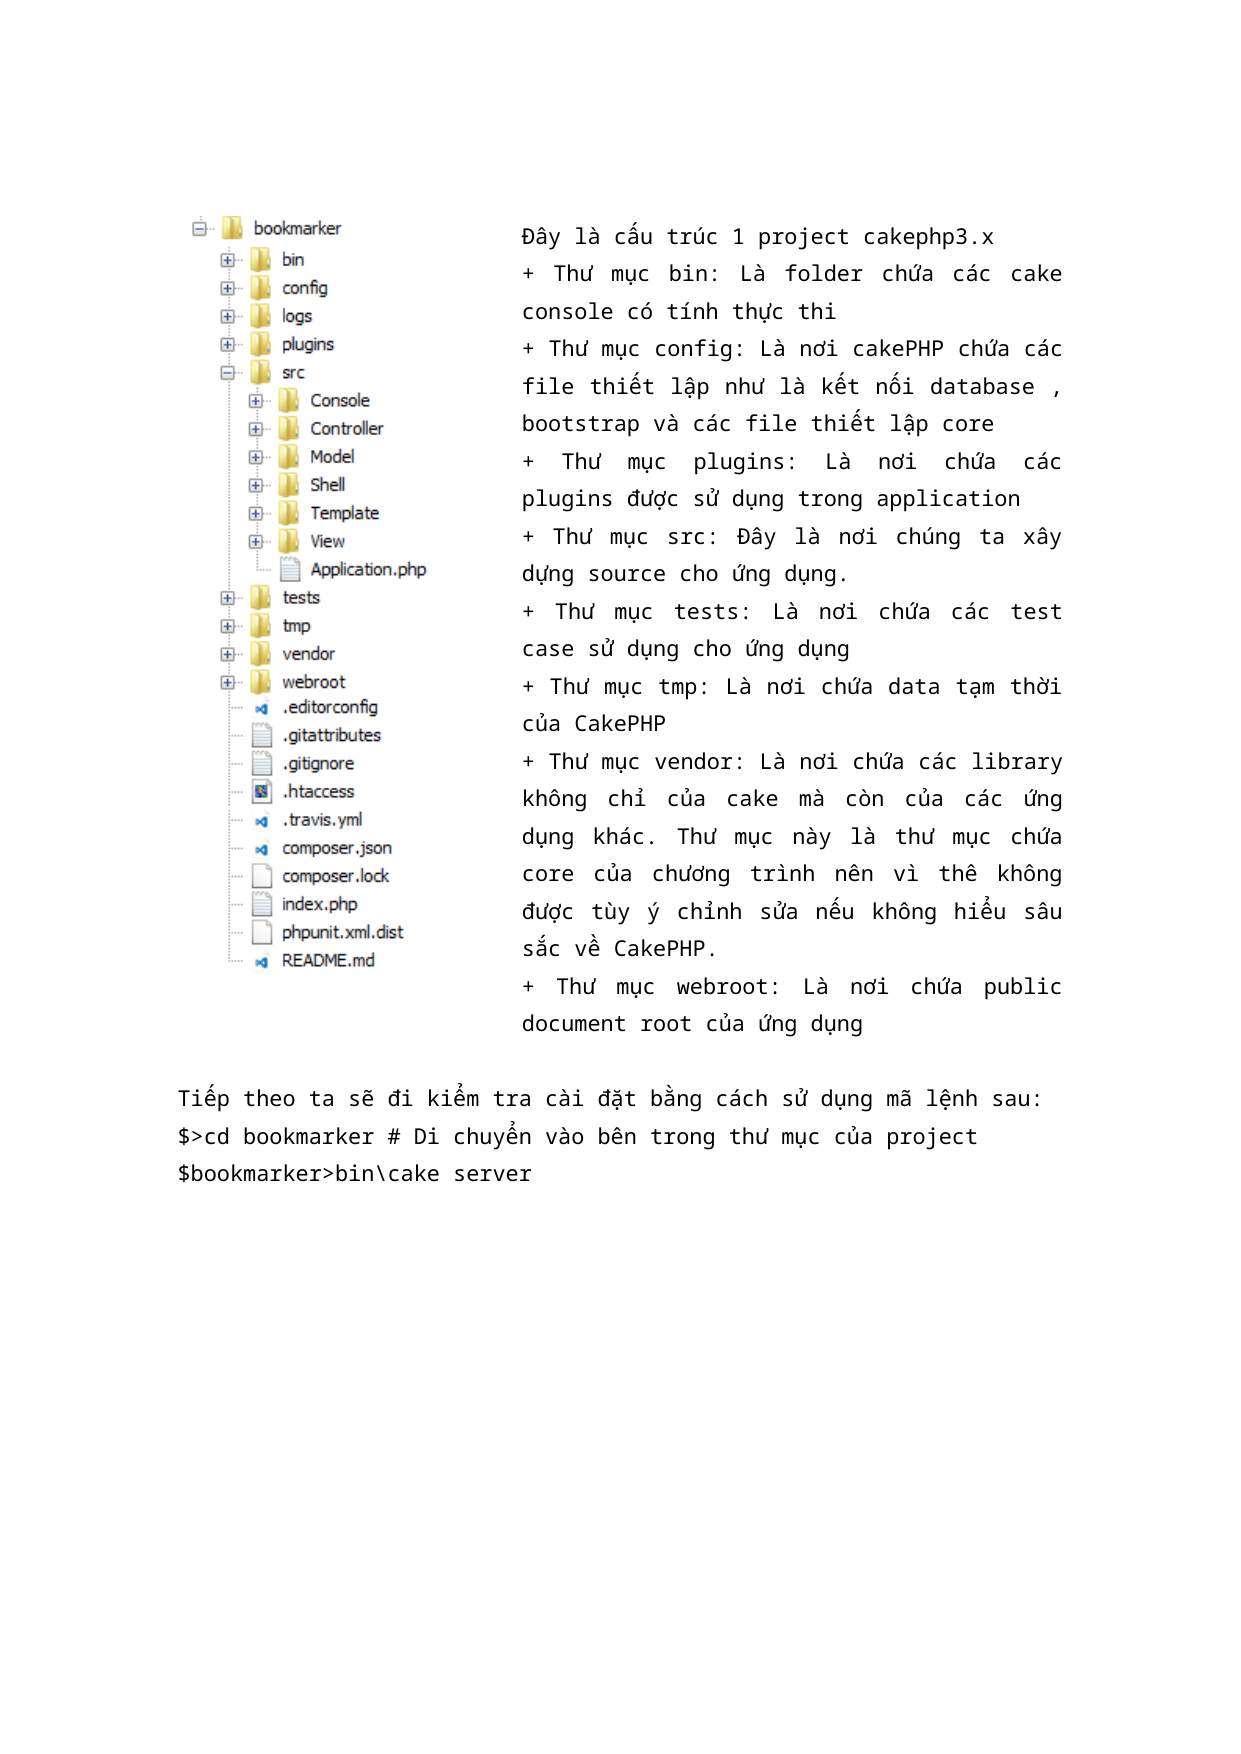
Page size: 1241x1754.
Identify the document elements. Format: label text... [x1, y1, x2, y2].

text Tiếp theo ta sẽ đi kiểm tra cài đặt bằng cách sử dụng mã lệnh sau: [177, 1079, 1063, 1117]
text $bookmarker>bin\cake server [177, 1154, 1063, 1192]
picture [177, 216, 498, 1009]
table_header [166, 217, 510, 1042]
text $>cd bookmarker # Di chuyển vào bên trong thư mục của project [177, 1117, 1063, 1154]
table_header Đây là cấu trúc 1 project cakephp3.x + Thư mục bin: Là folder chứa các cake console có tính thực thi + Thư mục config: Là nơi cakePHP chứa các file thiết lập như là kết nối database , bootstrap và các file thiết lập core + Thư mục plugins: Là nơi chứa các plugins được sử dụng trong application + Thư mục src: Đây là nơi chúng ta xây dựng source cho ứng dụng. + Thư mục tests: Là nơi chứa các test case sử dụng cho ứng dụng + Thư mục tmp: Là nơi chứa data tạm thời của CakePHP + Thư mục vendor: Là nơi chứa các library không chỉ của cake mà còn của các ứng dụng khác. Thư mục này là thư mục chứa core của chương trình nên vì thê không được tùy ý chỉnh sửa nếu không hiểu sâu sắc về CakePHP. + Thư mục webroot: Là nơi chứa public document root của ứng dụng [510, 217, 1074, 1042]
